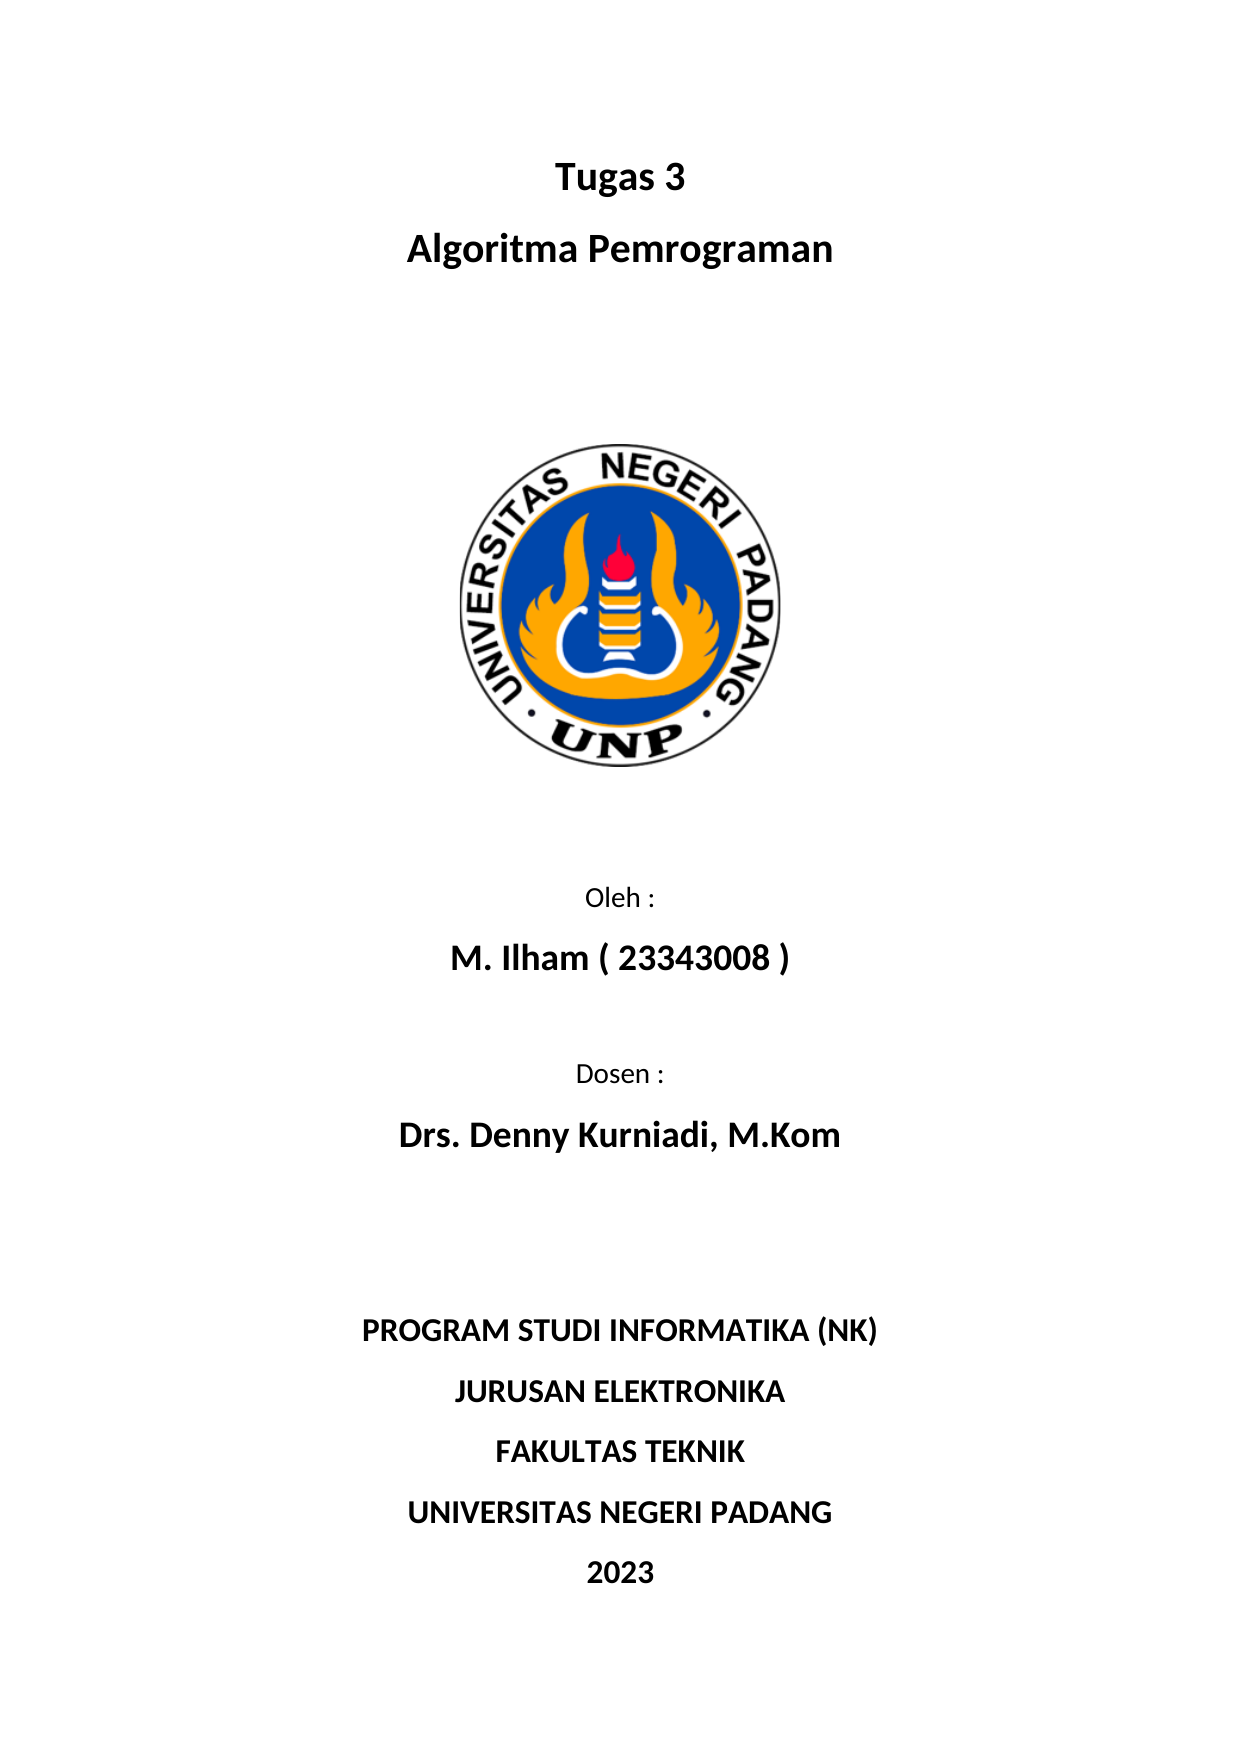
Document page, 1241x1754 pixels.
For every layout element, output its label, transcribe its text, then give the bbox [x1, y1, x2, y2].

text Drs. Denny Kurniadi, M.Kom [150, 1111, 1090, 1156]
text FAKULTAS TEKNIK [150, 1430, 1090, 1471]
text UNIVERSITAS NEGERI PADANG [150, 1491, 1090, 1532]
picture [459, 444, 781, 767]
text Tugas 3 [150, 150, 1090, 201]
text Algoritma Pemrograman [150, 222, 1090, 272]
text Oleh : [150, 879, 1090, 915]
text M. Ilham ( 23343008 ) [150, 934, 1090, 980]
text Dosen : [150, 1055, 1090, 1091]
text JURUSAN ELEKTRONIKA [150, 1369, 1090, 1410]
text 2023 [150, 1551, 1090, 1592]
text PROGRAM STUDI INFORMATIKA (NK) [150, 1309, 1090, 1350]
